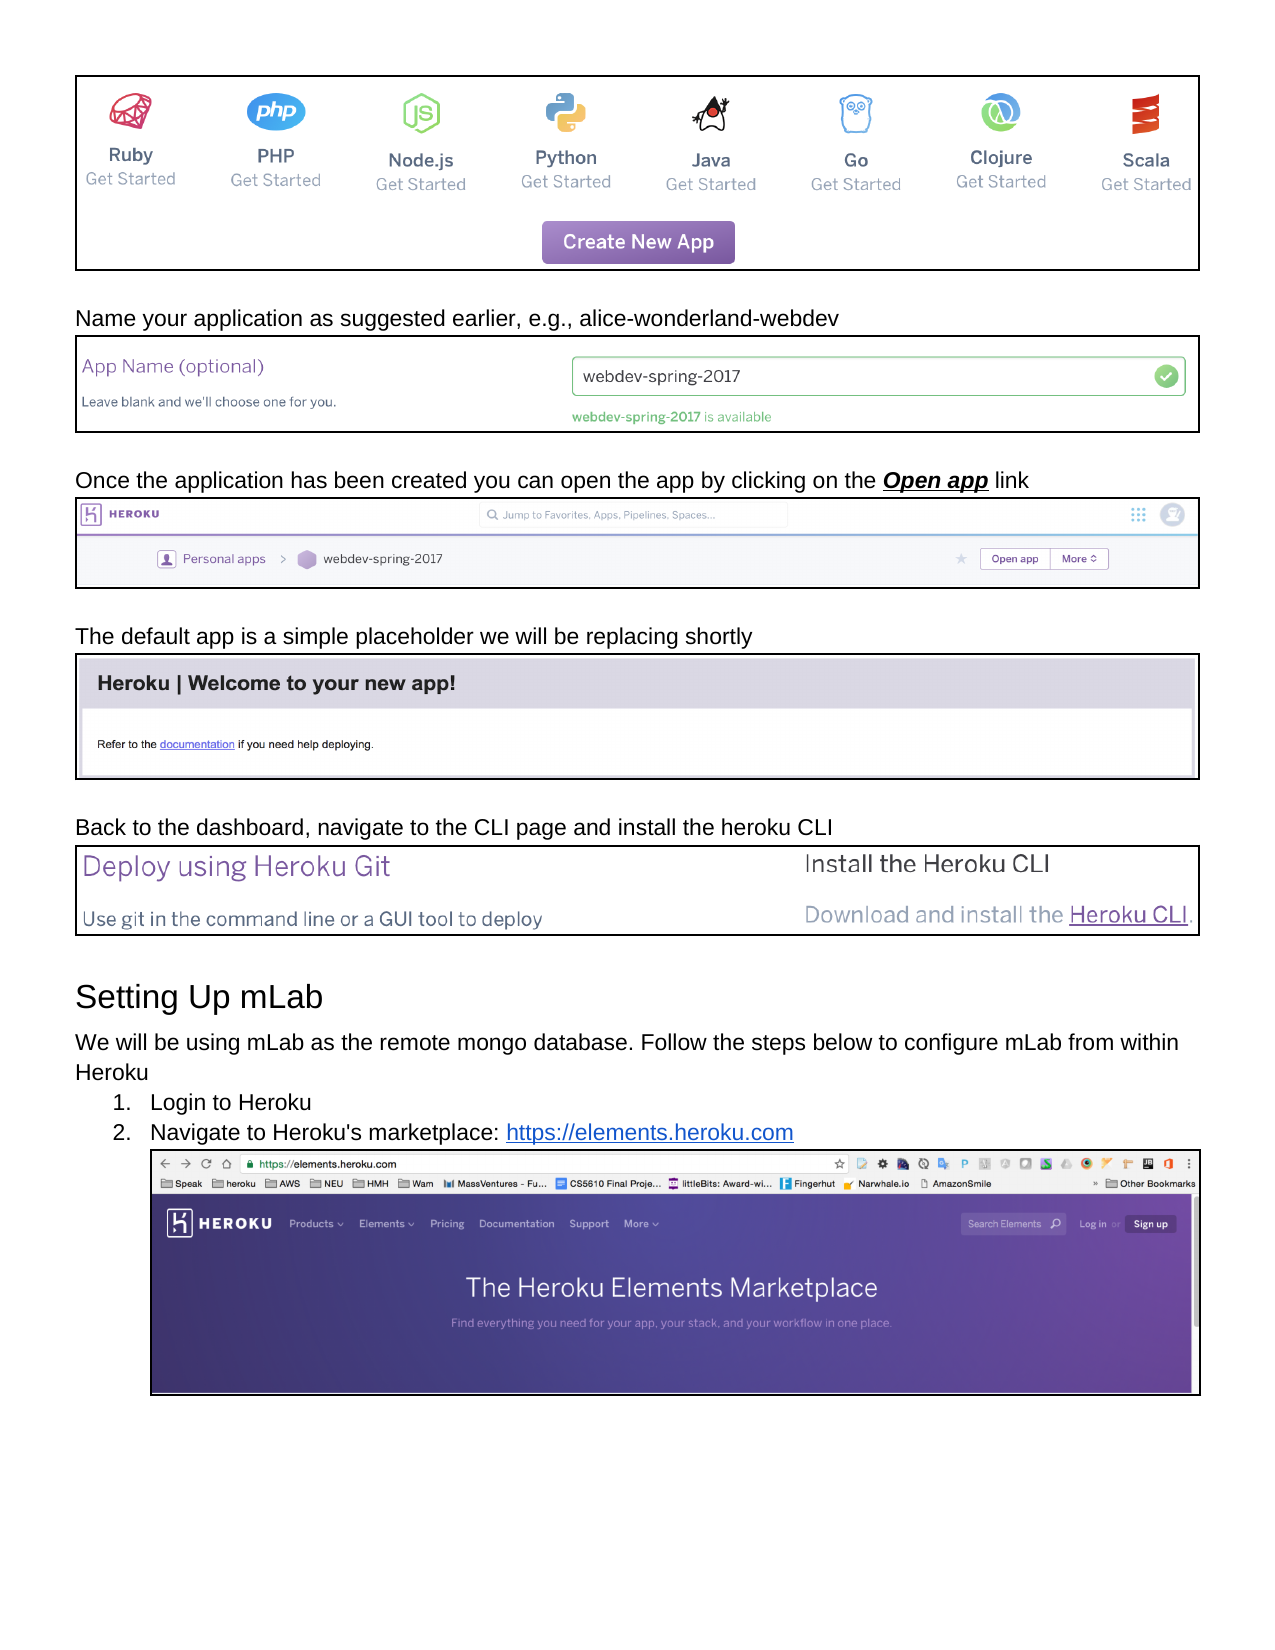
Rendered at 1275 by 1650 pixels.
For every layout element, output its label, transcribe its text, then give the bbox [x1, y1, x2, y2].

text Once the application has been created you can open the app by clicking on the Open app link [75, 467, 1200, 493]
subtitle Setting Up mLab [75, 978, 1200, 1016]
text Back to the dashboard, navigate to the CLI page and install the heroku CLI [75, 814, 1200, 841]
list Login to Heroku [112, 1089, 1200, 1115]
picture [77, 847, 1198, 934]
picture [77, 499, 1198, 587]
picture [152, 1151, 1199, 1394]
text We will be using mLab as the remote mongo database. Follow the steps below to configure mLab from within Heroku [75, 1028, 1200, 1085]
picture [77, 655, 1198, 778]
text Name your application as suggested earlier, e.g., alice-wonderland-webdev [75, 305, 1200, 331]
picture [77, 77, 1198, 269]
text The default app is a simple placeholder we will be replacing shortly [75, 623, 1200, 649]
picture [77, 337, 1198, 431]
